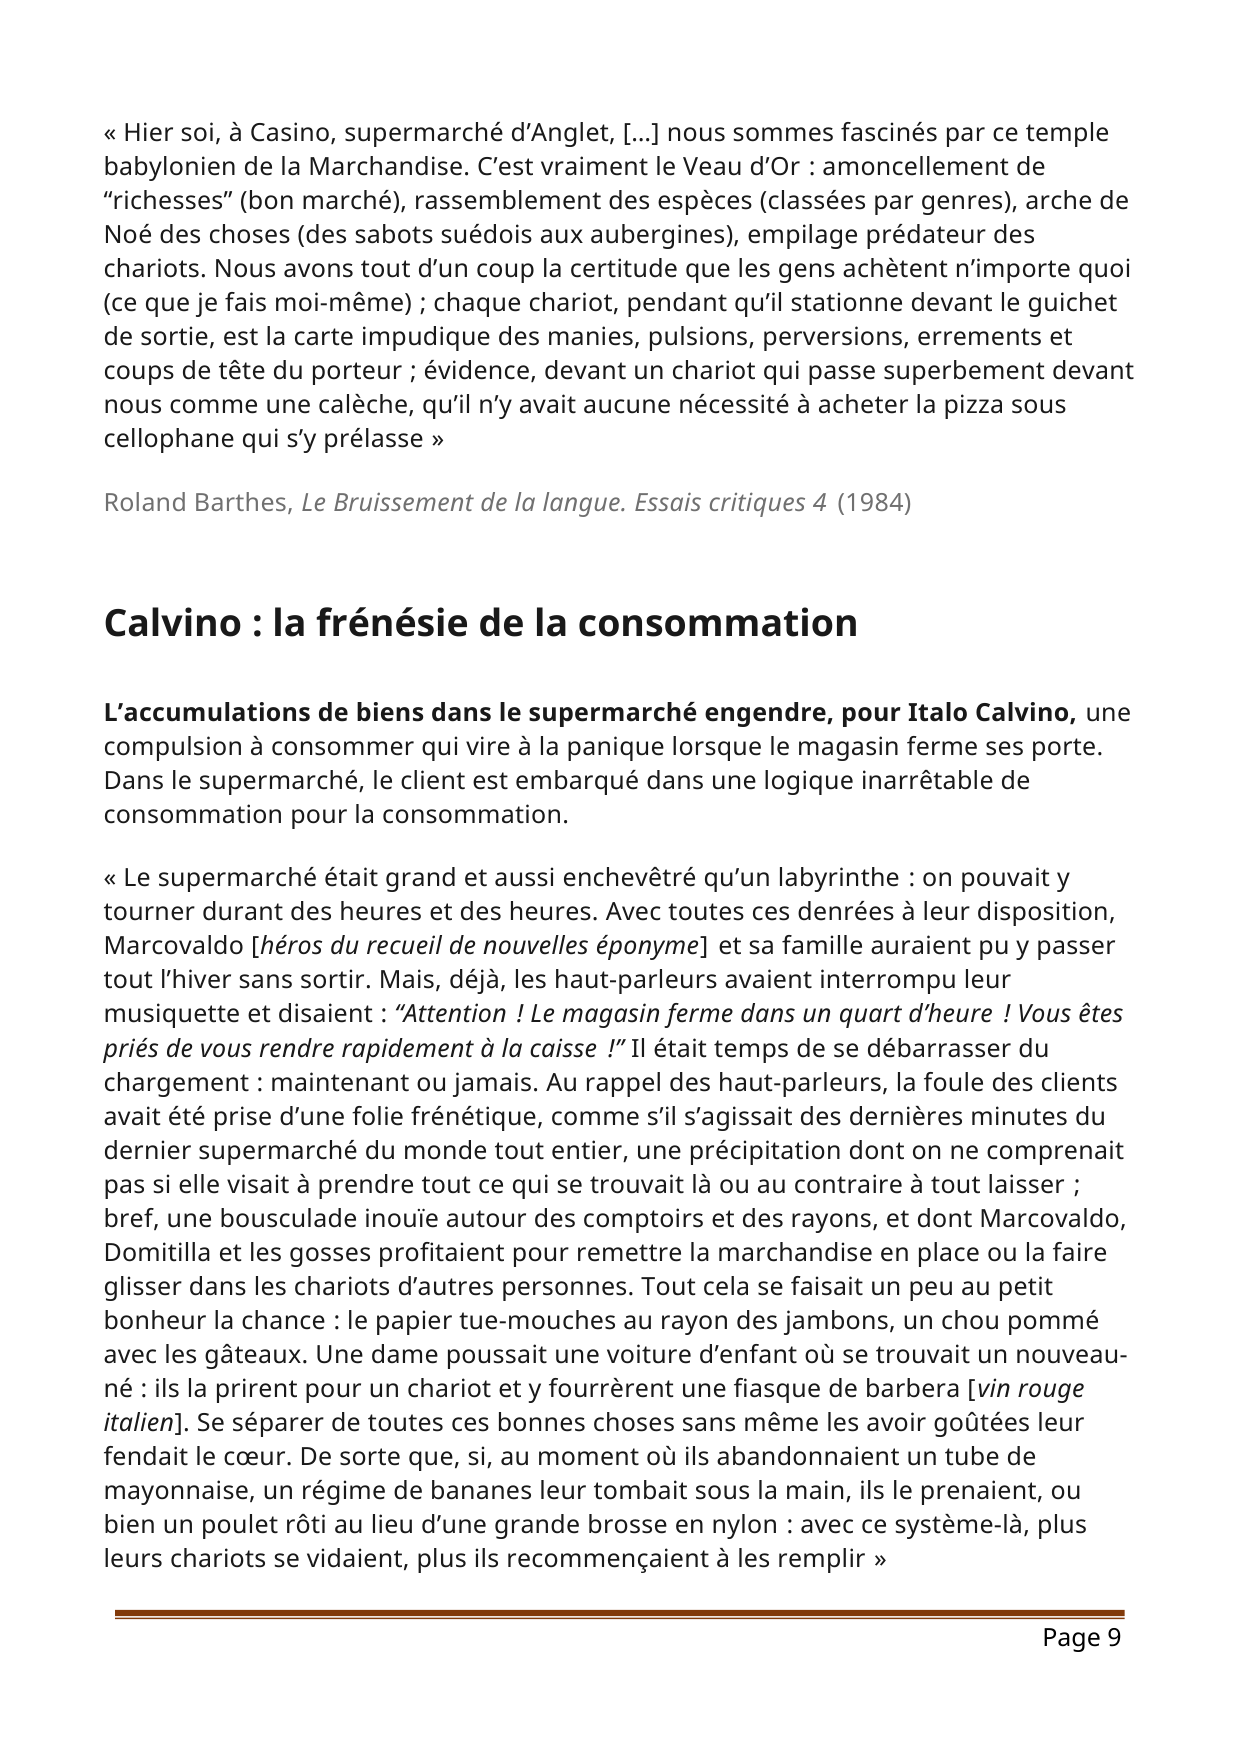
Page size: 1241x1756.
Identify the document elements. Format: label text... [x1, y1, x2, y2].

text L’accumulations de biens dans le supermarché engendre, pour Italo Calvino, une compulsion à consommer qui vire à la panique lorsque le magasin ferme ses porte. Dans le supermarché, le client est embarqué dans une logique inarrêtable de consommation pour la consommation. [103, 694, 1137, 831]
text Calvino : la frénésie de la consommation [103, 597, 1137, 648]
text « Le supermarché était grand et aussi enchevêtré qu’un labyrinthe : on pouvait y tourner durant des heures et des heures. Avec toutes ces denrées à leur disposition, Marcovaldo [héros du recueil de nouvelles éponyme] et sa famille auraient pu y passer tout l’hiver sans sortir. Mais, déjà, les haut-parleurs avaient interrompu leur musiquette et disaient : “Attention ! Le magasin ferme dans un quart d’heure ! Vous êtes priés de vous rendre rapidement à la caisse !” Il était temps de se débarrasser du chargement : maintenant ou jamais. Au rappel des haut-parleurs, la foule des clients avait été prise d’une folie frénétique, comme s’il s’agissait des dernières minutes du dernier supermarché du monde tout entier, une précipitation dont on ne comprenait pas si elle visait à prendre tout ce qui se trouvait là ou au contraire à tout laisser ; bref, une bousculade inouïe autour des comptoirs et des rayons, et dont Marcovaldo, Domitilla et les gosses profitaient pour remettre la marchandise en place ou la faire glisser dans les chariots d’autres personnes. Tout cela se faisait un peu au petit bonheur la chance : le papier tue-mouches au rayon des jambons, un chou pommé avec les gâteaux. Une dame poussait une voiture d’enfant où se trouvait un nouveau-né : ils la prirent pour un chariot et y fourrèrent une fiasque de barbera [vin rouge italien]. Se séparer de toutes ces bonnes choses sans même les avoir goûtées leur fendait le cœur. De sorte que, si, au moment où ils abandonnaient un tube de mayonnaise, un régime de bananes leur tombait sous la main, ils le prenaient, ou bien un poulet rôti au lieu d’une grande brosse en nylon : avec ce système-là, plus leurs chariots se vidaient, plus ils recommençaient à les remplir » [103, 860, 1137, 1575]
text Roland Barthes, Le Bruissement de la langue. Essais critiques 4 (1984) [103, 484, 1137, 518]
text « Hier soi, à Casino, supermarché d’Anglet, […] nous sommes fascinés par ce temple babylonien de la Marchandise. C’est vraiment le Veau d’Or : amoncellement de “richesses” (bon marché), rassemblement des espèces (classées par genres), arche de Noé des choses (des sabots suédois aux aubergines), empilage prédateur des chariots. Nous avons tout d’un coup la certitude que les gens achètent n’importe quoi (ce que je fais moi-même) ; chaque chariot, pendant qu’il stationne devant le guichet de sortie, est la carte impudique des manies, pulsions, perversions, errements et coups de tête du porteur ; évidence, devant un chariot qui passe superbement devant nous comme une calèche, qu’il n’y avait aucune nécessité à acheter la pizza sous cellophane qui s’y prélasse » [103, 114, 1137, 455]
